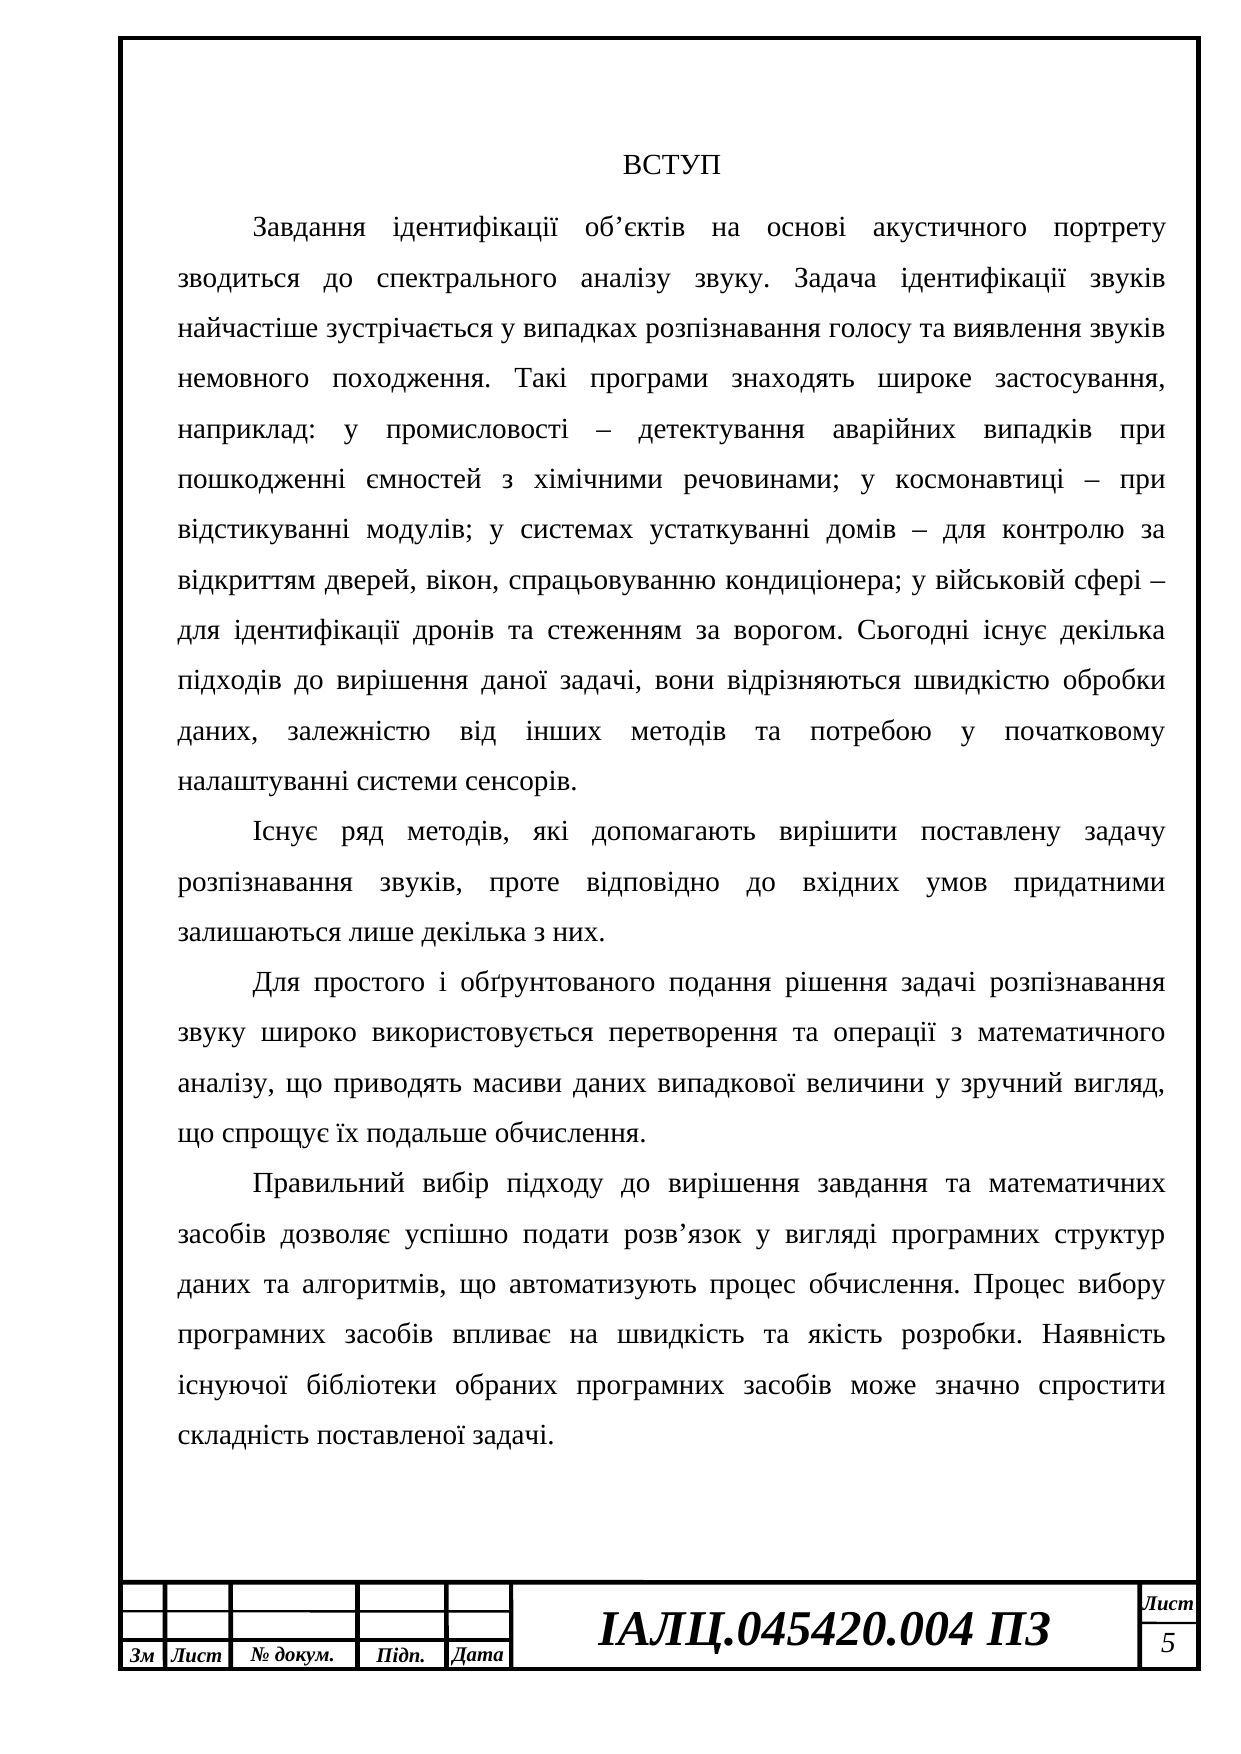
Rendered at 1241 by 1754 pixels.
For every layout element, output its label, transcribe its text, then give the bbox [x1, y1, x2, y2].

text Для простого і обґрунтованого подання рішення задачі розпізнавання звуку широко використовується перетворення та операції з математичного аналізу, що приводять масиви даних випадкової величини у зручний вигляд, що спрощує їх подальше обчислення. [177, 964, 1167, 1149]
text Правильний вибір підходу до вирішення завдання та математичних засобів дозволяє успішно подати розв’язок у вигляді програмних структур даних та алгоритмів, що автоматизують процес обчислення. Процес вибору програмних засобів впливає на швидкість та якість розробки. Наявність існуючої бібліотеки обраних програмних засобів може значно спростити складність поставленої задачі. [177, 1166, 1167, 1451]
subtitle ВСТУП [177, 147, 1167, 180]
text Завдання ідентифікації об’єктів на основі акустичного портрету зводиться до спектрального аналізу звуку. Задача ідентифікації звуків найчастіше зустрічається у випадках розпізнавання голосу та виявлення звуків немовного походження. Такі програми знаходять широке застосування, наприклад: у промисловості – детектування аварійних випадків при пошкодженні ємностей з хімічними речовинами; у космонавтиці – при відстикуванні модулів; у системах устаткуванні домів – для контролю за відкриттям дверей, вікон, спрацьовуванню кондиціонера; у військовій сфері – для ідентифікації дронів та стеженням за ворогом. Сьогодні існує декілька підходів до вирішення даної задачі, вони відрізняються швидкістю обробки даних, залежністю від інших методів та потребою у початковому налаштуванні системи сенсорів. [177, 209, 1167, 797]
text Існує ряд методів, які допомагають вирішити поставлену задачу розпізнавання звуків, проте відповідно до вхідних умов придатними залишаються лише декілька з них. [177, 813, 1167, 947]
